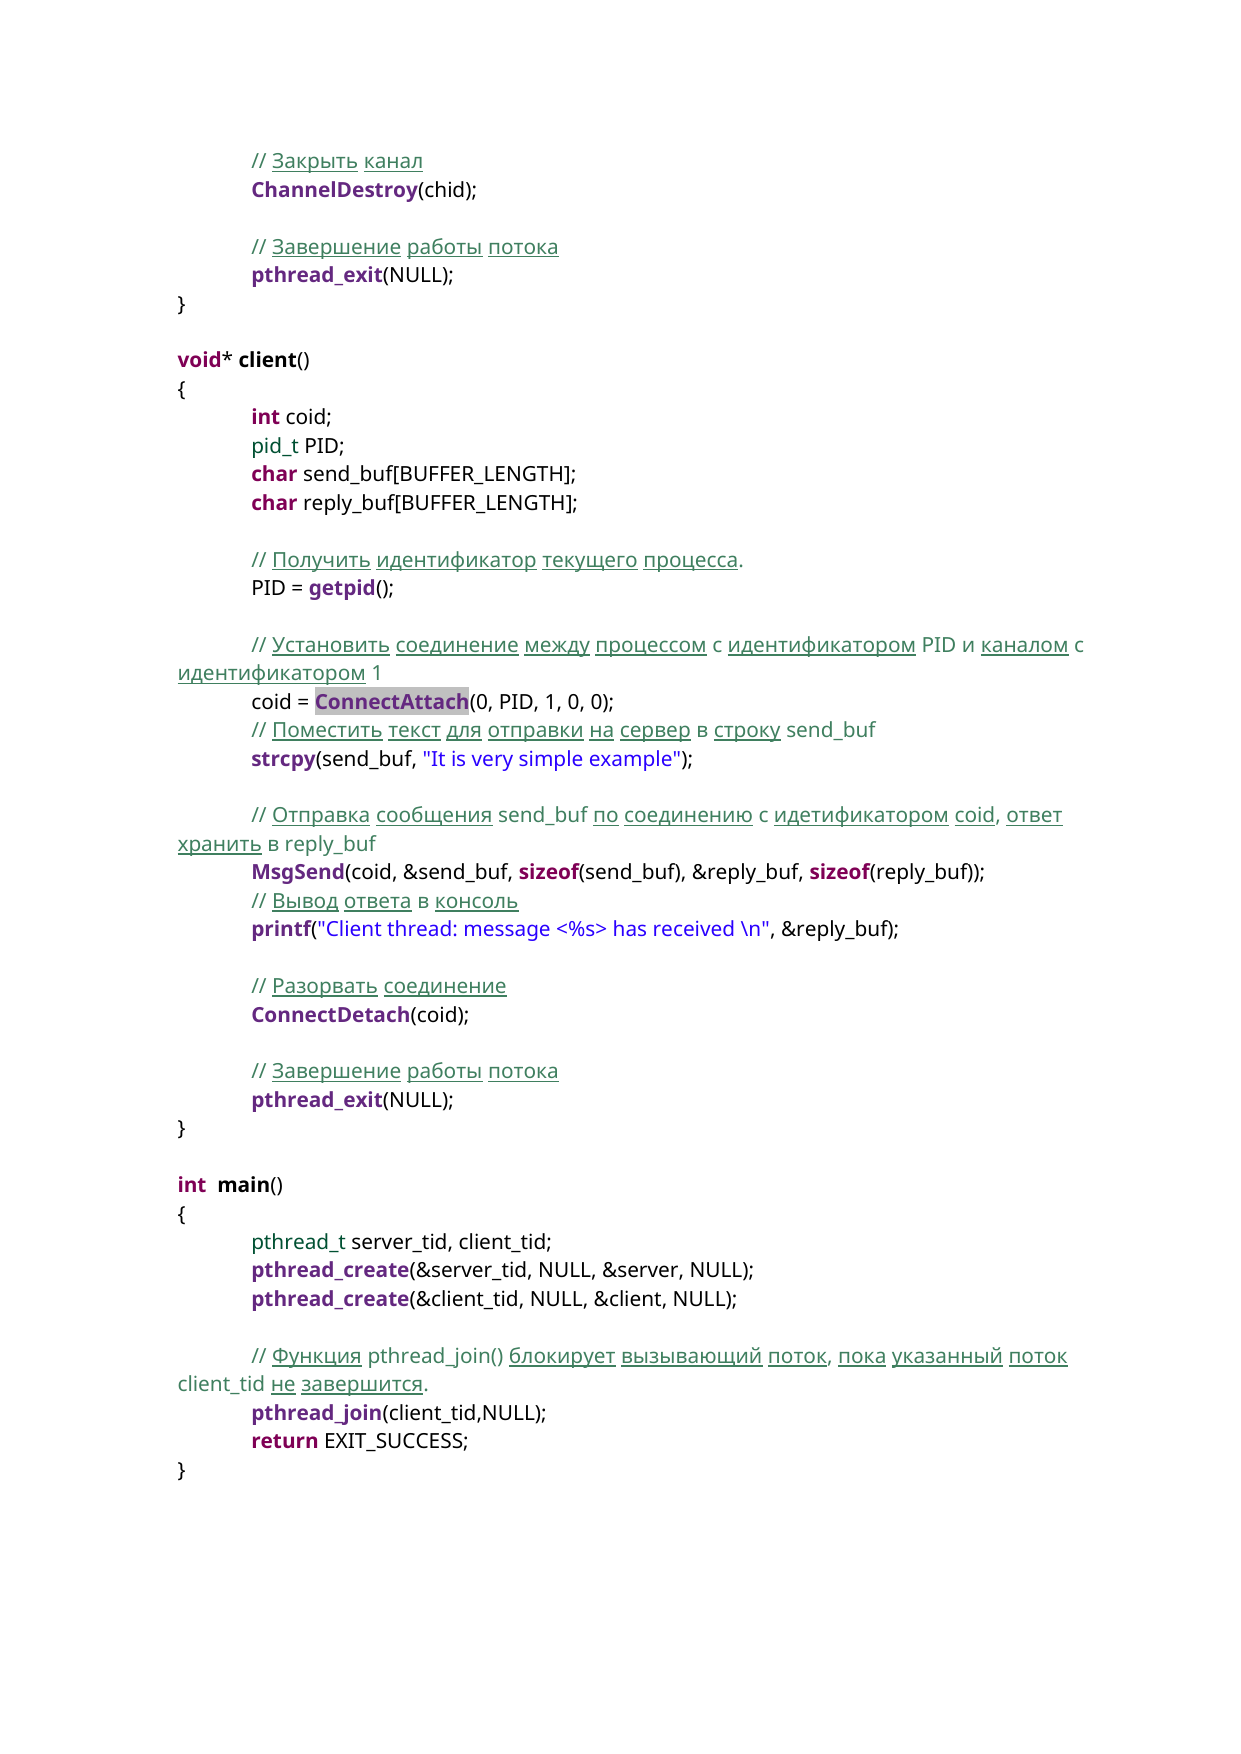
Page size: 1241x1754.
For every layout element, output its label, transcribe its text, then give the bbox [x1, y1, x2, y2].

text } [177, 289, 1152, 317]
text MsgSend(coid, &send_buf, sizeof(send_buf), &reply_buf, sizeof(reply_buf)); [177, 857, 1152, 886]
text pthread_join(client_tid,NULL); [177, 1398, 1152, 1426]
text char send_buf[BUFFER_LENGTH]; [177, 459, 1152, 488]
text // Вывод ответа в консоль [177, 886, 1152, 914]
text strcpy(send_buf, "It is very simple example"); [177, 744, 1152, 772]
text // Получить идентификатор текущего процесса. [177, 545, 1152, 573]
text void* client() [177, 346, 1152, 374]
text // Функция pthread_join() блокирует вызывающий поток, пока указанный поток client_tid не завершится. [177, 1341, 1152, 1398]
text { [177, 374, 1152, 402]
text pthread_exit(NULL); [177, 260, 1152, 289]
text printf("Client thread: message <%s> has received \n", &reply_buf); [177, 914, 1152, 943]
text // Завершение работы потока [177, 232, 1152, 260]
text int coid; [177, 402, 1152, 431]
text ConnectDetach(coid); [177, 1000, 1152, 1028]
text char reply_buf[BUFFER_LENGTH]; [177, 488, 1152, 516]
text } [177, 1455, 1152, 1483]
text // Отправка сообщения send_buf по соединению с идетификатором coid, ответ хранить в reply_buf [177, 801, 1152, 857]
text pthread_exit(NULL); [177, 1085, 1152, 1113]
text ChannelDestroy(chid); [177, 175, 1152, 203]
text pid_t PID; [177, 431, 1152, 459]
text coid = ConnectAttach(0, PID, 1, 0, 0); [469, 687, 1152, 715]
text coid = ConnectAttach(0, PID, 1, 0, 0); [177, 687, 315, 715]
text // Поместить текст для отправки на сервер в строку send_buf [177, 715, 1152, 744]
text { [177, 1199, 1152, 1227]
text pthread_t server_tid, client_tid; [177, 1227, 1152, 1256]
text return EXIT_SUCCESS; [177, 1426, 1152, 1455]
text // Завершение работы потока [177, 1057, 1152, 1085]
text pthread_create(&server_tid, NULL, &server, NULL); [177, 1256, 1152, 1284]
text // Разорвать соединение [177, 971, 1152, 1000]
text PID = getpid(); [177, 573, 1152, 602]
text } [177, 1113, 1152, 1142]
text // Установить соединение между процессом c идентификатором PID и каналом с идентификатором 1 [177, 630, 1152, 687]
text pthread_create(&client_tid, NULL, &client, NULL); [177, 1284, 1152, 1312]
text // Закрыть канал [177, 147, 1152, 175]
text int main() [177, 1170, 1152, 1199]
